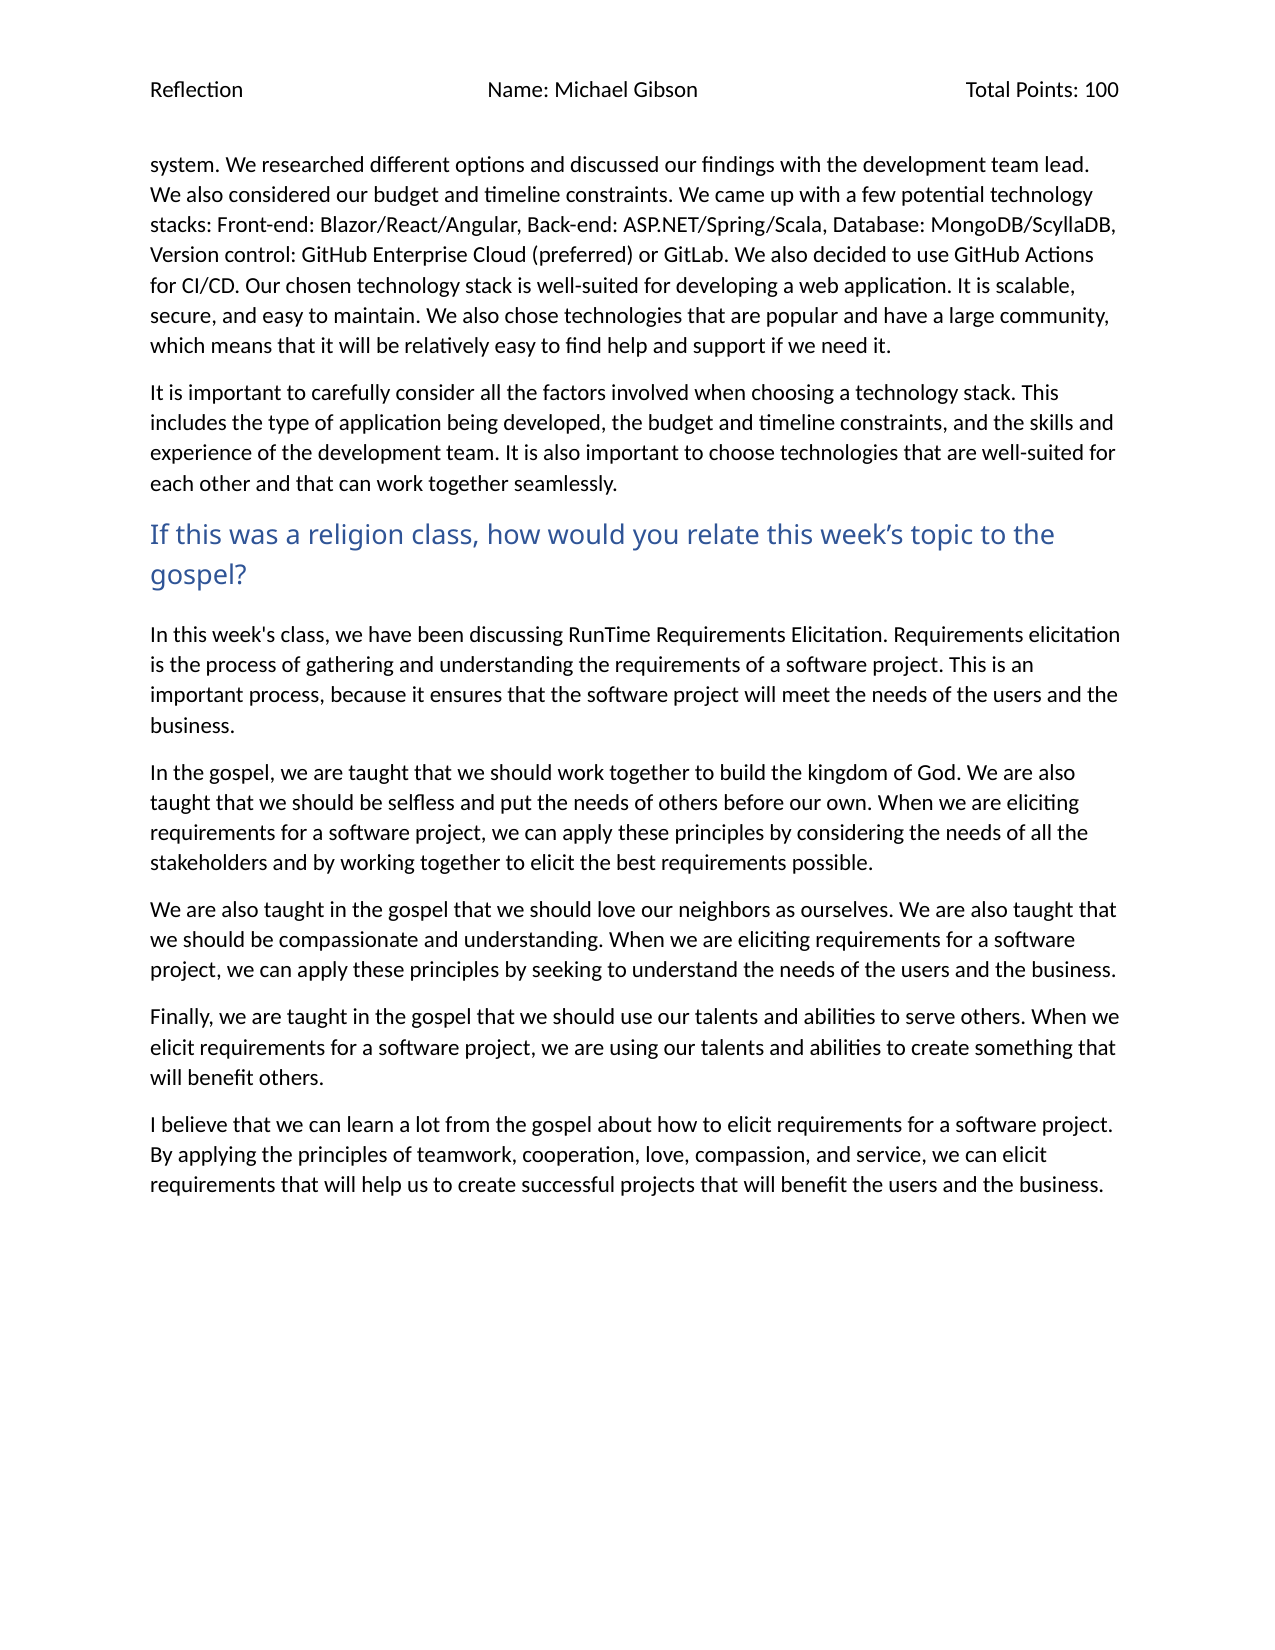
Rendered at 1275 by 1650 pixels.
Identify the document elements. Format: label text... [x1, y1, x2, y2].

text I believe that we can learn a lot from the gospel about how to elicit requirements for a software project. By applying the principles of teamwork, cooperation, love, compassion, and service, we can elicit requirements that will help us to create successful projects that will benefit the users and the business. [150, 1110, 1125, 1198]
text Finally, we are taught in the gospel that we should use our talents and abilities to serve others. When we elicit requirements for a software project, we are using our talents and abilities to create something that will benefit others. [150, 1002, 1125, 1091]
text It is important to carefully consider all the factors involved when choosing a technology stack. This includes the type of application being developed, the budget and timeline constraints, and the skills and experience of the development team. It is also important to choose technologies that are well-suited for each other and that can work together seamlessly. [150, 378, 1125, 497]
text In the gospel, we are taught that we should work together to build the kingdom of God. We are also taught that we should be selfless and put the needs of others before our own. When we are eliciting requirements for a software project, we can apply these principles by considering the needs of all the stakeholders and by working together to elicit the best requirements possible. [150, 758, 1125, 876]
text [150, 150, 1125, 359]
subtitle If this was a religion class, how would you relate this week’s topic to the gospel? [150, 516, 1125, 592]
text We are also taught in the gospel that we should love our neighbors as ourselves. We are also taught that we should be compassionate and understanding. When we are eliciting requirements for a software project, we can apply these principles by seeking to understand the needs of the users and the business. [150, 895, 1125, 984]
text In this week's class, we have been discussing RunTime Requirements Elicitation. Requirements elicitation is the process of gathering and understanding the requirements of a software project. This is an important process, because it ensures that the software project will meet the needs of the users and the business. [150, 620, 1125, 739]
